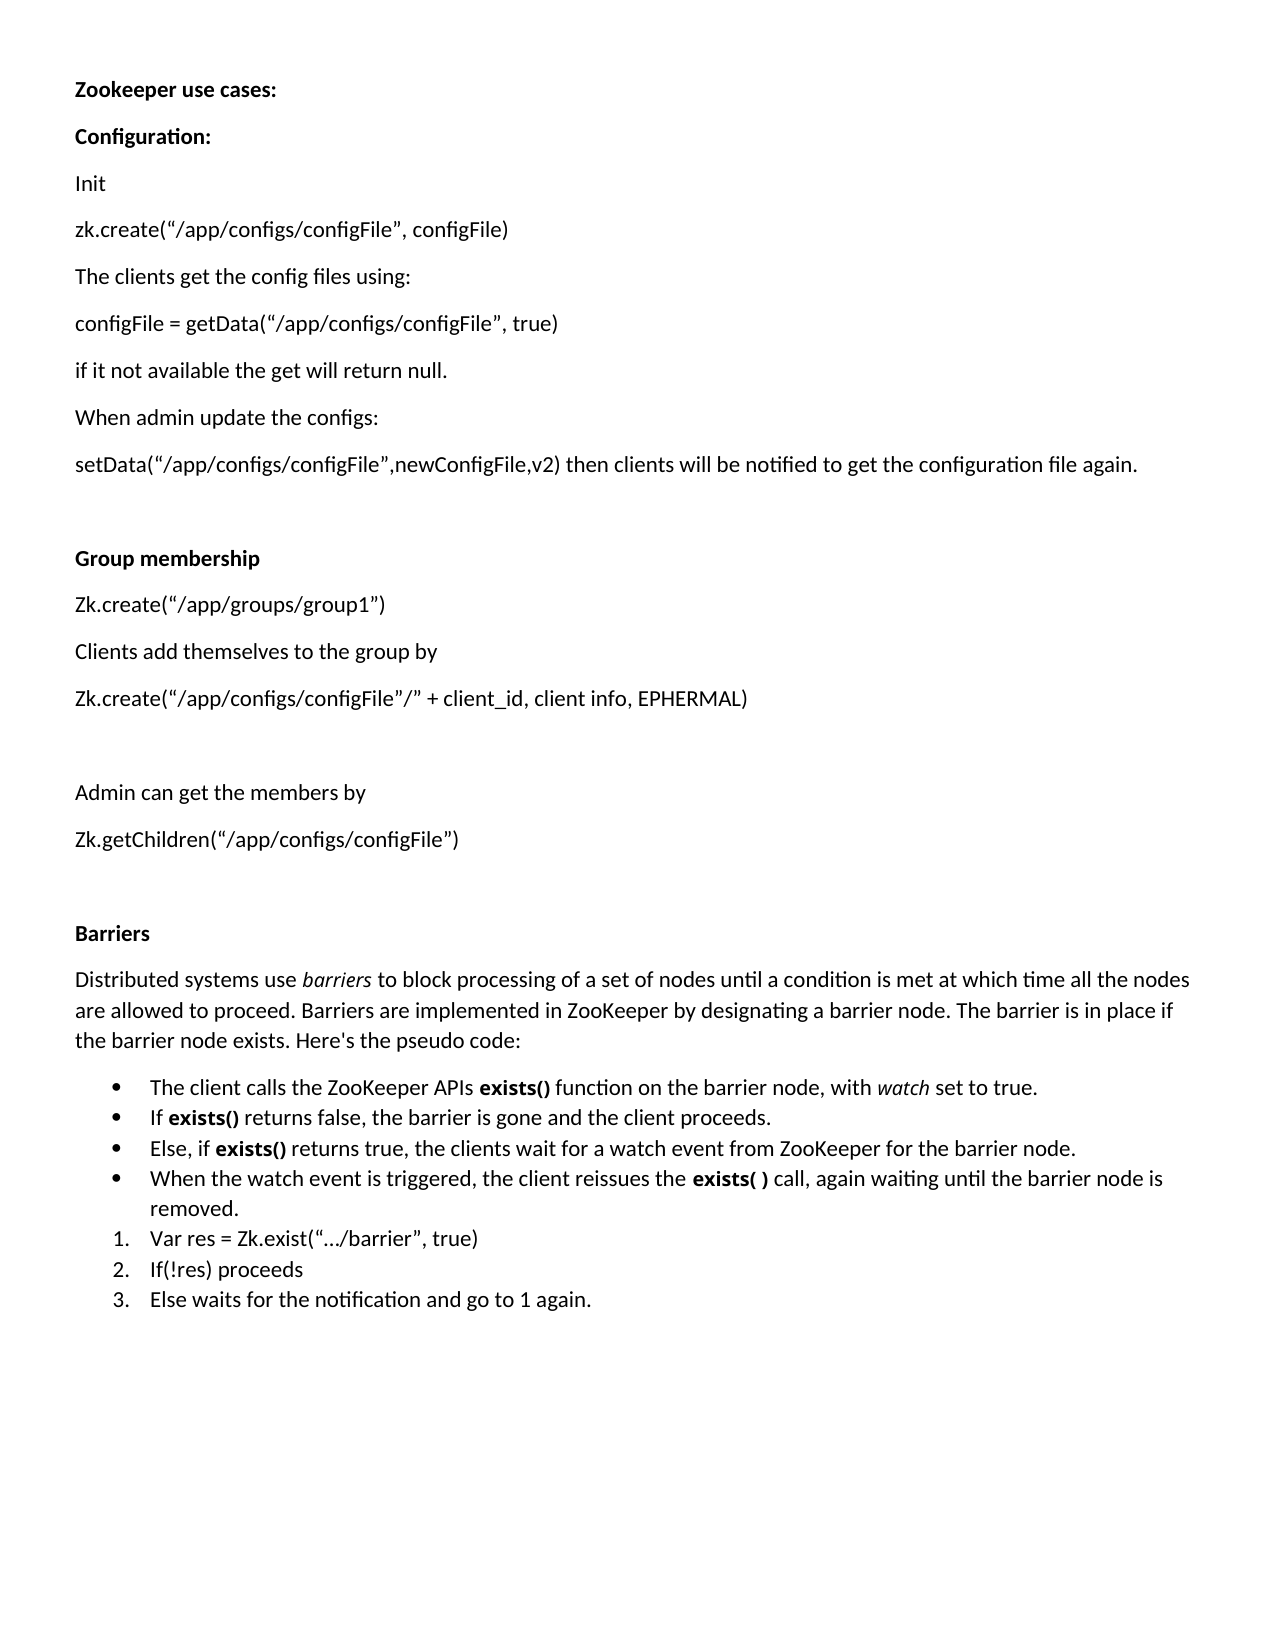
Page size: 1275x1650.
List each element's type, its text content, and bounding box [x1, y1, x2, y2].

text When admin update the configs: [75, 403, 1200, 431]
list When the watch event is triggered, the client reissues the exists( ) call, again waiting until the barrier node is removed. [112, 1164, 1200, 1222]
text zk.create(“/app/configs/configFile”, configFile) [75, 216, 1200, 244]
list If(!res) proceeds [112, 1255, 1200, 1283]
text Init [75, 169, 1200, 197]
text Distributed systems use barriers to block processing of a set of nodes until a condition is met at which time all the nodes are allowed to proceed. Barriers are implemented in ZooKeeper by designating a barrier node. The barrier is in place if the barrier node exists. Here's the pseudo code: [75, 966, 1200, 1054]
text Configuration: [75, 122, 1200, 150]
text Zookeeper use cases: [75, 75, 1200, 103]
list Var res = Zk.exist(“…/barrier”, true) [112, 1224, 1200, 1252]
list Else waits for the notification and go to 1 again. [112, 1285, 1200, 1313]
list The client calls the ZooKeeper APIs exists() function on the barrier node, with watch set to true. [112, 1073, 1200, 1101]
list If exists() returns false, the barrier is gone and the client proceeds. [112, 1103, 1200, 1131]
text Barriers [75, 919, 1200, 947]
text setData(“/app/configs/configFile”,newConfigFile,v2) then clients will be notified to get the configuration file again. [75, 450, 1200, 478]
text configFile = getData(“/app/configs/configFile”, true) [75, 309, 1200, 337]
text Zk.create(“/app/groups/group1”) [75, 591, 1200, 619]
text if it not available the get will return null. [75, 356, 1200, 384]
text The clients get the config files using: [75, 262, 1200, 291]
text Zk.create(“/app/configs/configFile”/” + client_id, client info, EPHERMAL) [75, 684, 1200, 712]
text Group membership [75, 544, 1200, 572]
text Clients add themselves to the group by [75, 637, 1200, 666]
text Zk.getChildren(“/app/configs/configFile”) [75, 825, 1200, 853]
list Else, if exists() returns true, the clients wait for a watch event from ZooKeeper for the barrier node. [112, 1134, 1200, 1162]
text Admin can get the members by [75, 778, 1200, 806]
